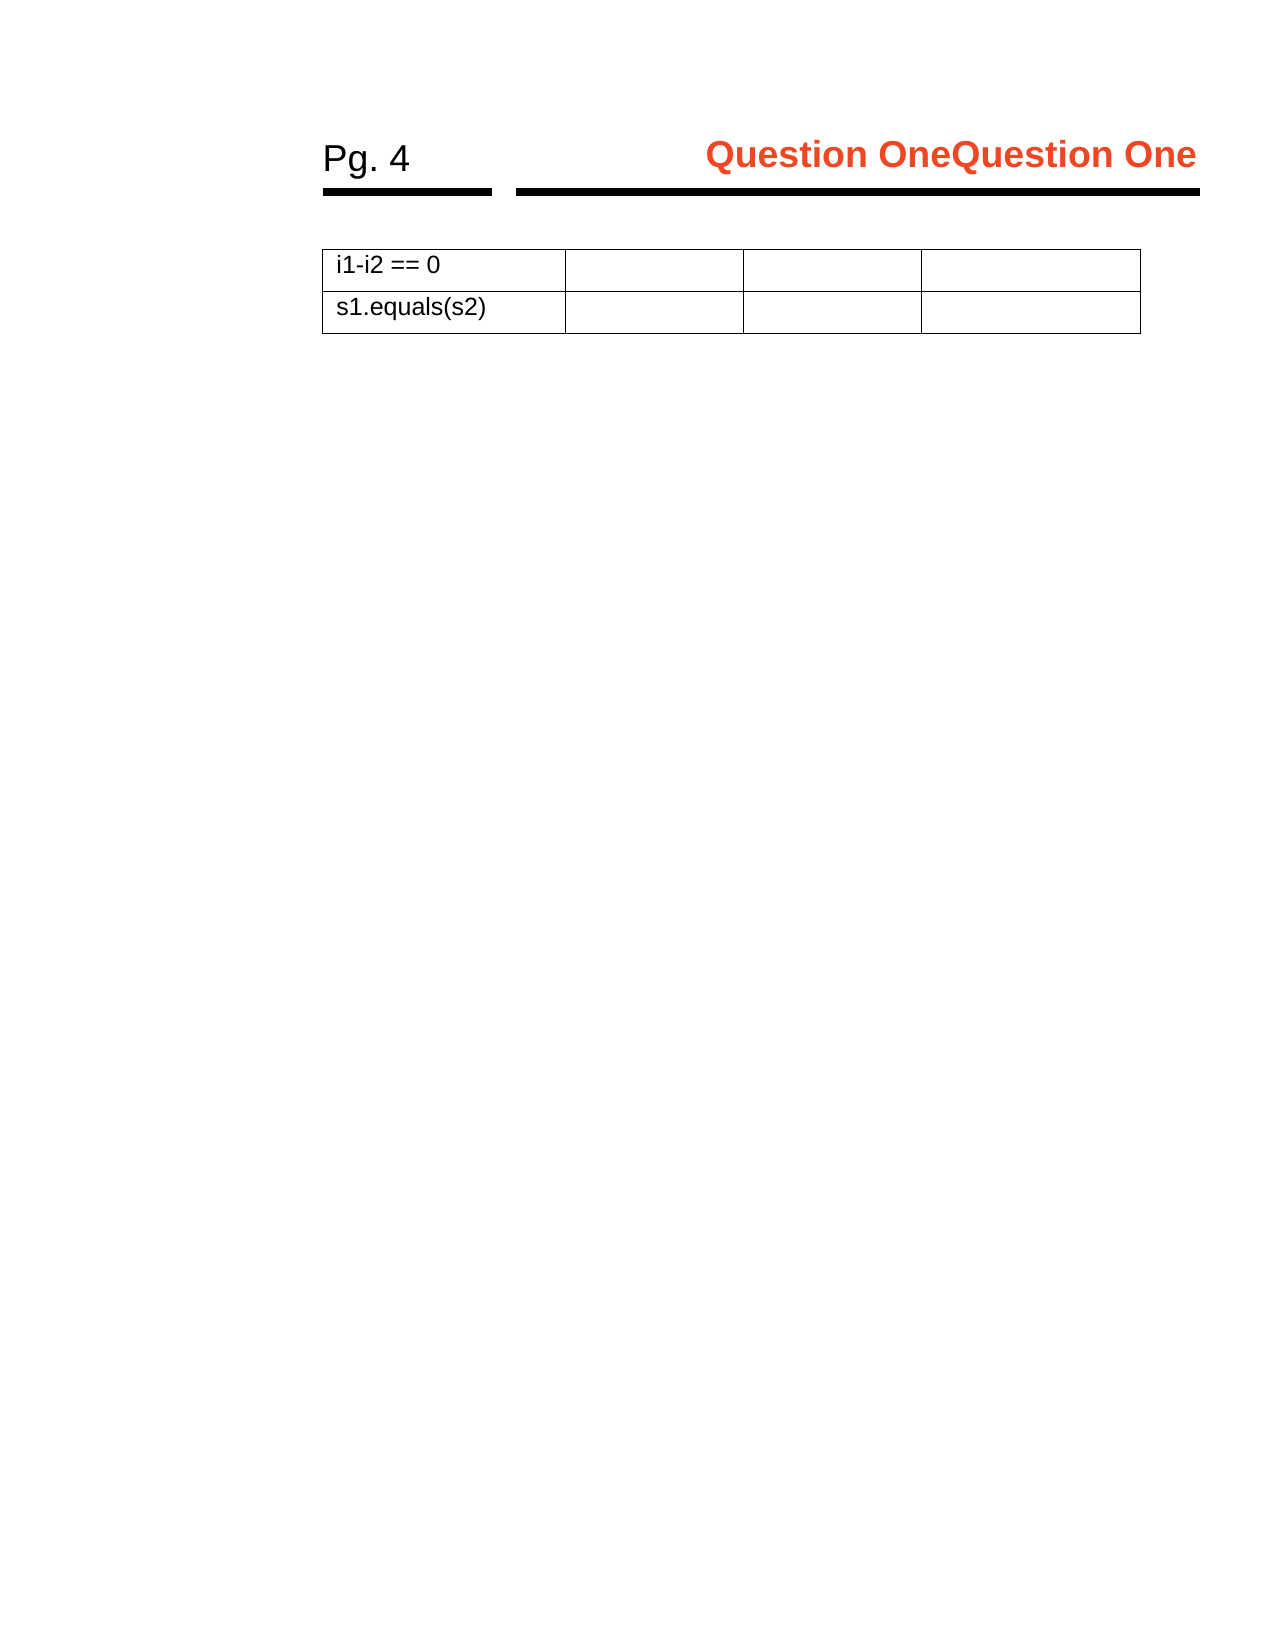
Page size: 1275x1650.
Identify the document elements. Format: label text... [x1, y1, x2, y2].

table_cell [922, 292, 1140, 333]
table_cell i1-i2 == 0 [323, 250, 565, 291]
table_cell [744, 250, 921, 291]
table_cell X [566, 250, 743, 291]
table_cell s1.equals(s2) [323, 292, 565, 333]
table_cell [922, 250, 1140, 291]
table_cell X [566, 292, 743, 333]
table_cell [744, 292, 921, 333]
